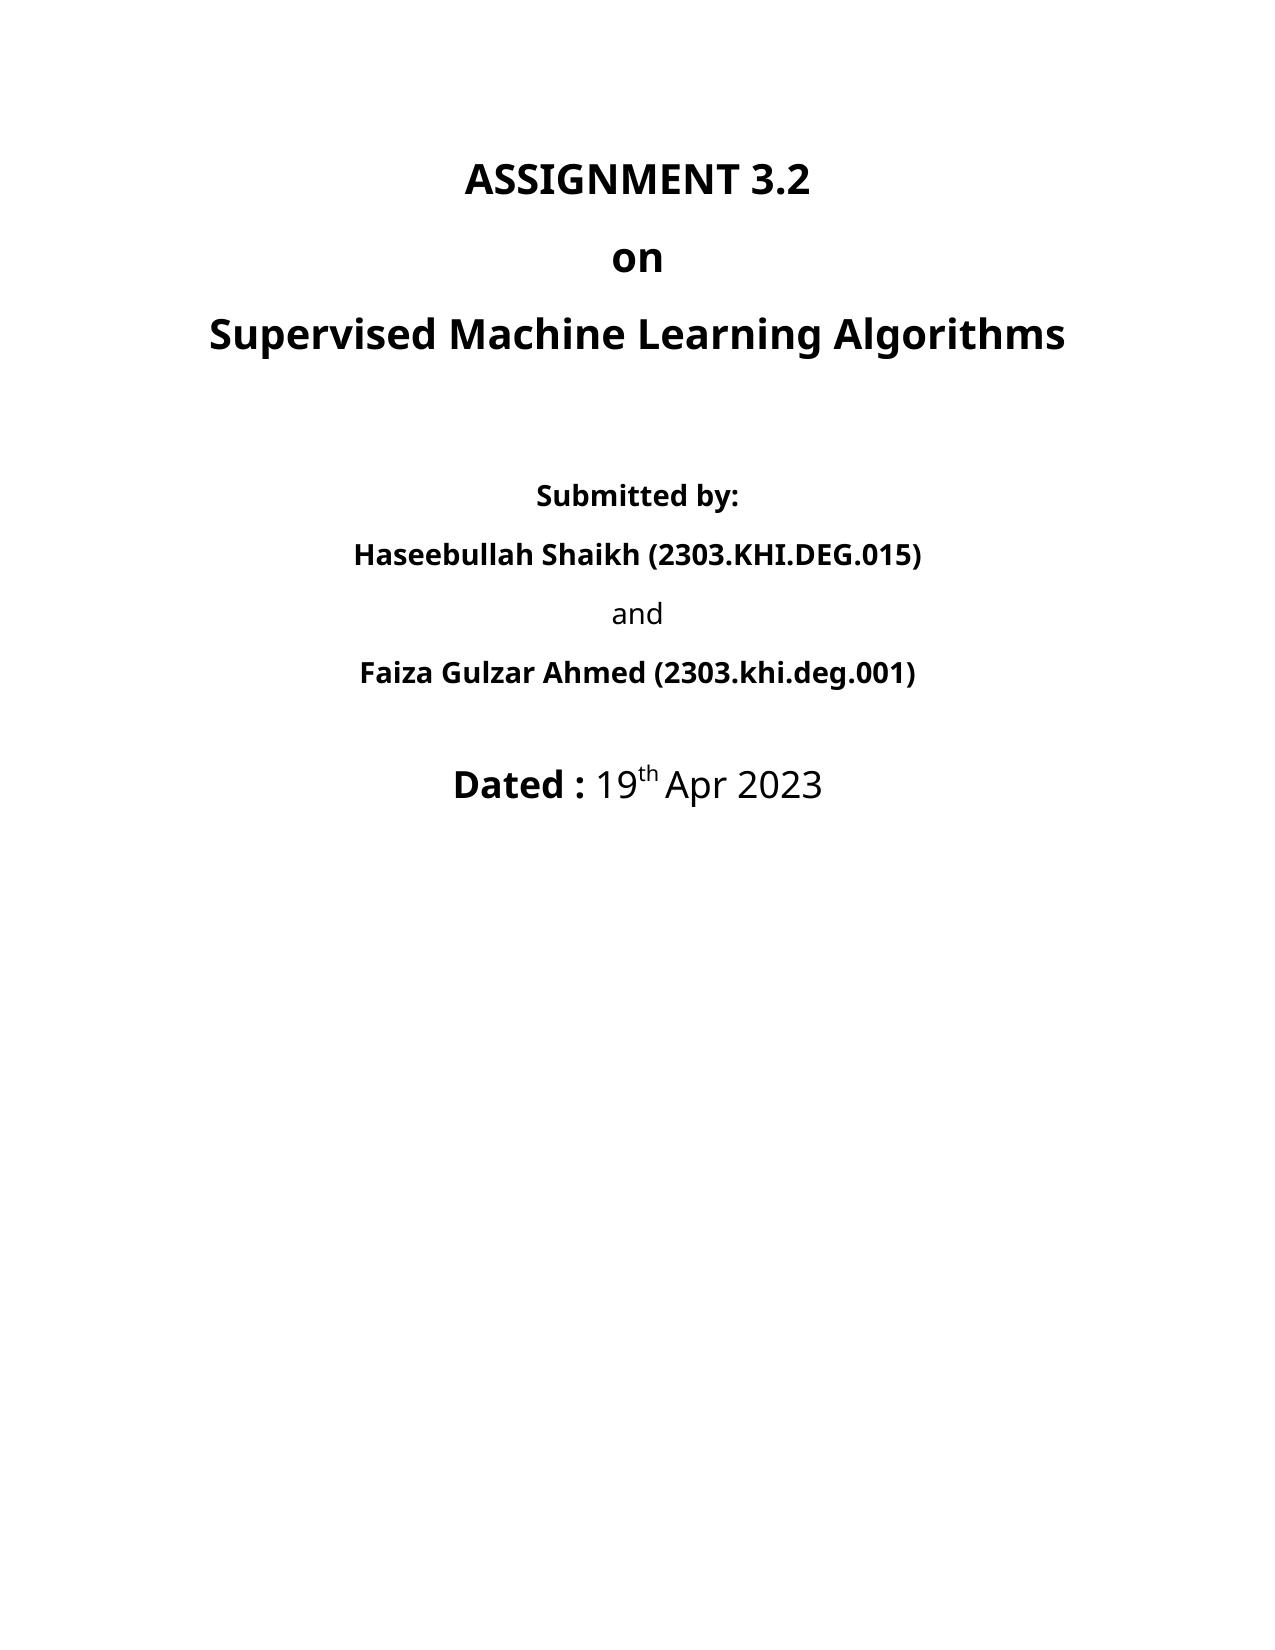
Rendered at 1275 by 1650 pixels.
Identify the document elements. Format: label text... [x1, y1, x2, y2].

text Dated : 19th Apr 2023 [150, 758, 1125, 809]
text Submitted by: [150, 475, 1125, 515]
text Haseebullah Shaikh (2303.KHI.DEG.015) [150, 534, 1125, 574]
text Supervised Machine Learning Algorithms [150, 305, 1125, 362]
text Faiza Gulzar Ahmed (2303.khi.deg.001) [150, 652, 1125, 692]
text ASSIGNMENT 3.2 [150, 150, 1125, 207]
text and [150, 593, 1125, 633]
text on [150, 227, 1125, 284]
